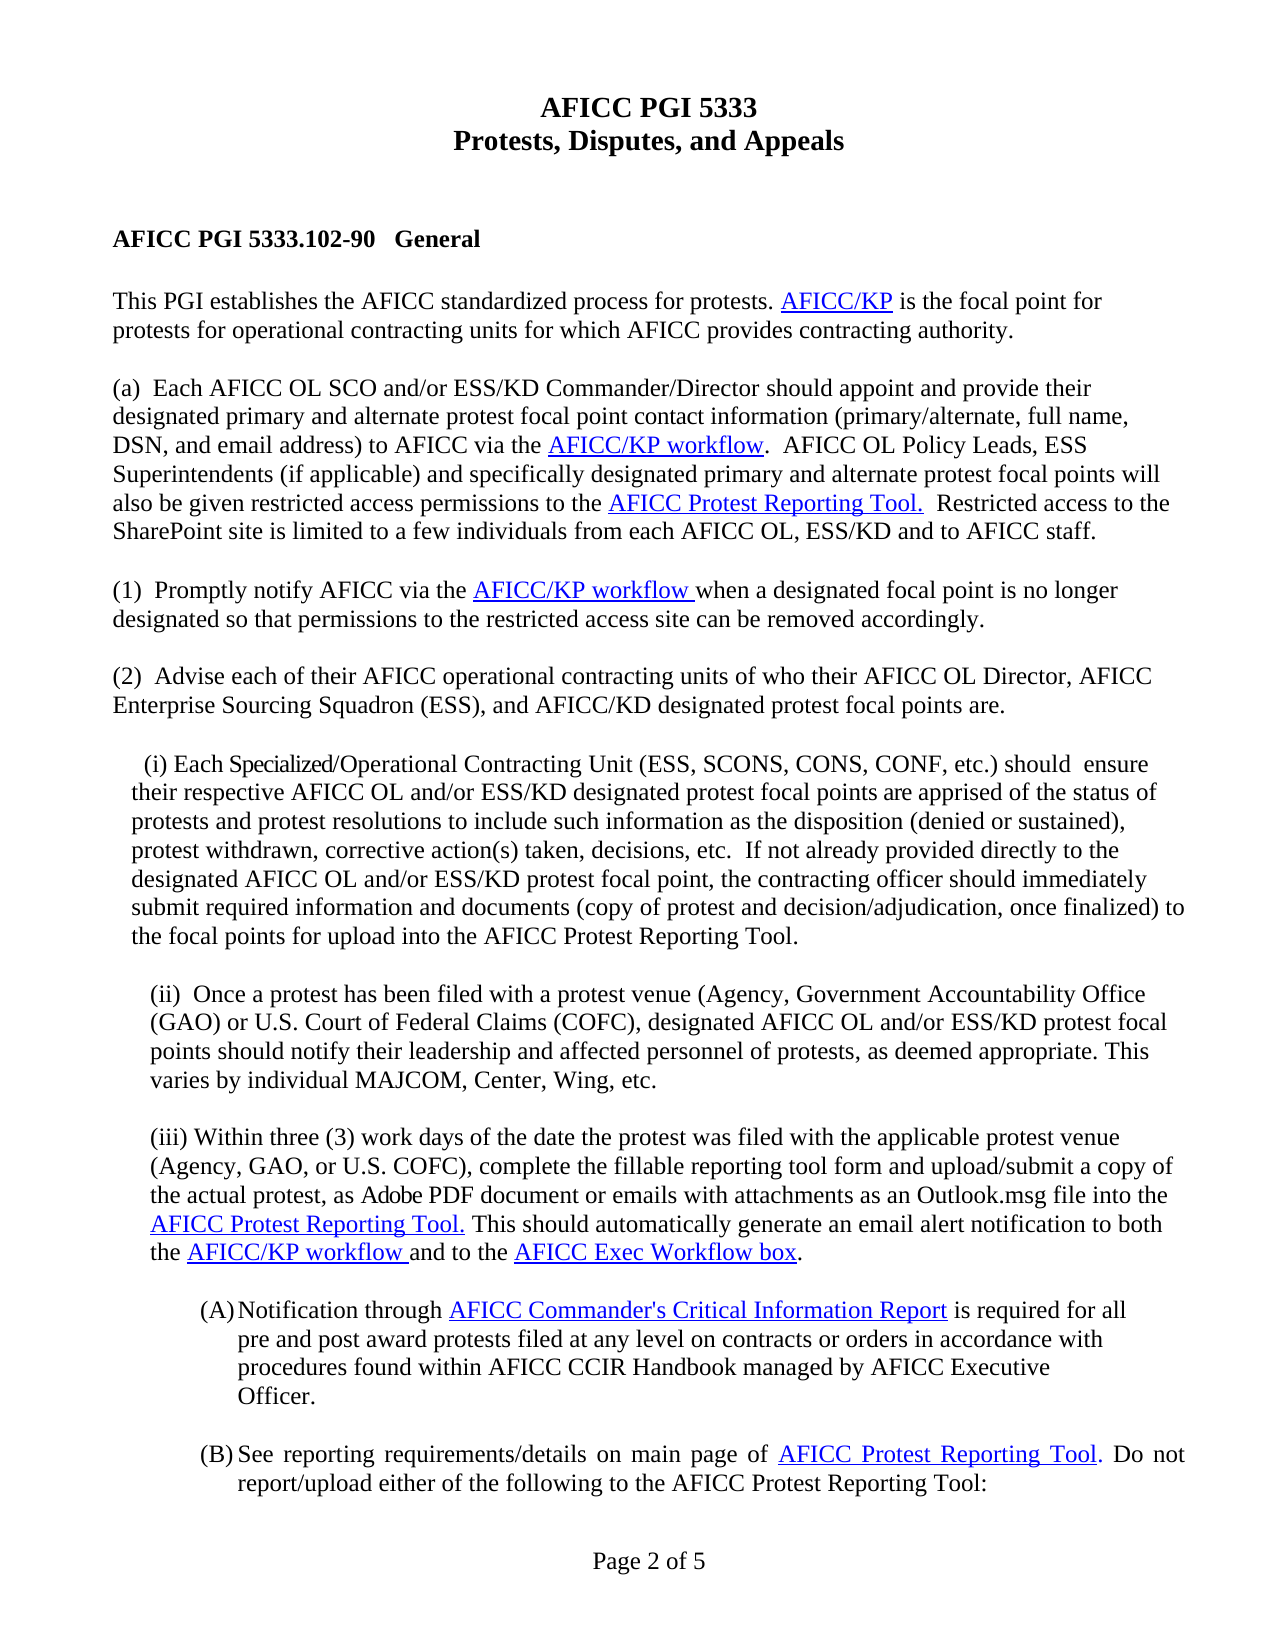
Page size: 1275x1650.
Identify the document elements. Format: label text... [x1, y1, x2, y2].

text (i) Each Specialized/Operational Contracting Unit (ESS, SCONS, CONS, CONF, etc.) should ensure their respective AFICC OL and/or ESS/KD designated protest focal points are apprised of the status of protests and protest resolutions to include such information as the disposition (denied or sustained), protest withdrawn, corrective action(s) taken, decisions, etc. If not already provided directly to the designated AFICC OL and/or ESS/KD protest focal point, the contracting officer should immediately submit required information and documents (copy of protest and decision/adjudication, once finalized) to the focal points for upload into the AFICC Protest Reporting Tool. [131, 749, 1185, 950]
text AFICC PGI 5333.102-90 General [112, 224, 1185, 253]
list See reporting requirements/details on main page of AFICC Protest Reporting Tool. Do not report/upload either of the following to the AFICC Protest Reporting Tool: [200, 1439, 1185, 1496]
text This PGI establishes the AFICC standardized process for protests. AFICC/KP is the focal point for protests for operational contracting units for which AFICC provides contracting authority. [112, 286, 1185, 344]
text (iii) Within three (3) work days of the date the protest was filed with the applicable protest venue (Agency, GAO, or U.S. COFC), complete the fillable reporting tool form and upload/submit a copy of the actual protest, as Adobe PDF document or emails with attachments as an Outlook.msg file into the AFICC Protest Reporting Tool. This should automatically generate an email alert notification to both the AFICC/KP workflow and to the AFICC Exec Workflow box. [150, 1122, 1185, 1266]
text (a) Each AFICC OL SCO and/or ESS/KD Commander/Director should appoint and provide their designated primary and alternate protest focal point contact information (primary/alternate, full name, DSN, and email address) to AFICC via the AFICC/KP workflow. AFICC OL Policy Leads, ESS Superintendents (if applicable) and specifically designated primary and alternate protest focal points will also be given restricted access permissions to the AFICC Protest Reporting Tool. Restricted access to the SharePoint site is limited to a few individuals from each AFICC OL, ESS/KD and to AFICC staff. [112, 373, 1185, 545]
text (ii) Once a protest has been filed with a protest venue (Agency, Government Accountability Office (GAO) or U.S. Court of Federal Claims (COFC), designated AFICC OL and/or ESS/KD protest focal points should notify their leadership and affected personnel of protests, as deemed appropriate. This varies by individual MAJCOM, Center, Wing, etc. [150, 979, 1185, 1094]
text Protests, Disputes, and Appeals [112, 123, 1185, 157]
text (2) Advise each of their AFICC operational contracting units of who their AFICC OL Director, AFICC Enterprise Sourcing Squadron (ESS), and AFICC/KD designated protest focal points are. [112, 661, 1185, 719]
text AFICC PGI 5333 [112, 90, 1185, 123]
list Notification through AFICC Commander's Critical Information Report is required for all pre and post award protests filed at any level on contracts or orders in accordance with procedures found within AFICC CCIR Handbook managed by AFICC Executive Officer. [200, 1295, 1134, 1410]
text (1) Promptly notify AFICC via the AFICC/KP workflow when a designated focal point is no longer designated so that permissions to the restricted access site can be removed accordingly. [112, 575, 1185, 633]
